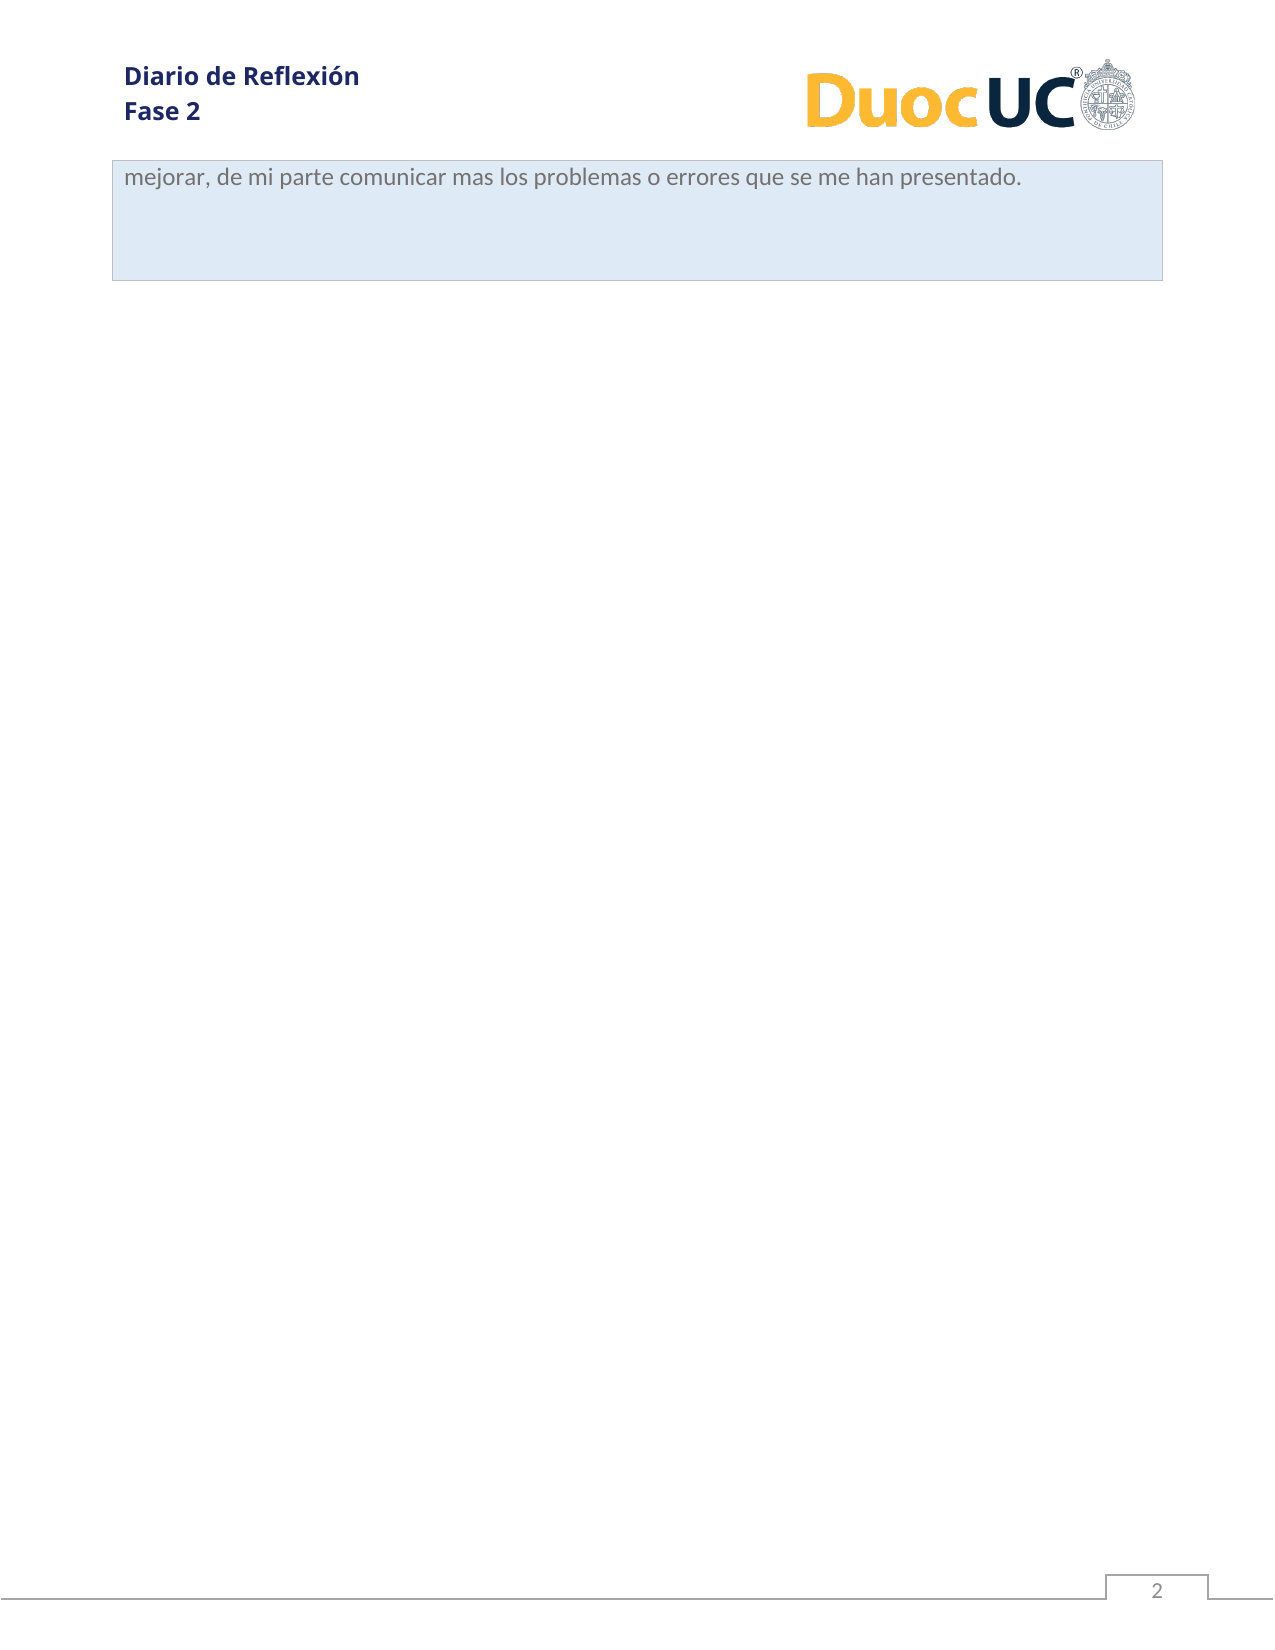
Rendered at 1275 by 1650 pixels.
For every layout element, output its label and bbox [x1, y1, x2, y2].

picture [807, 59, 1135, 130]
table_cell [113, 161, 1162, 280]
